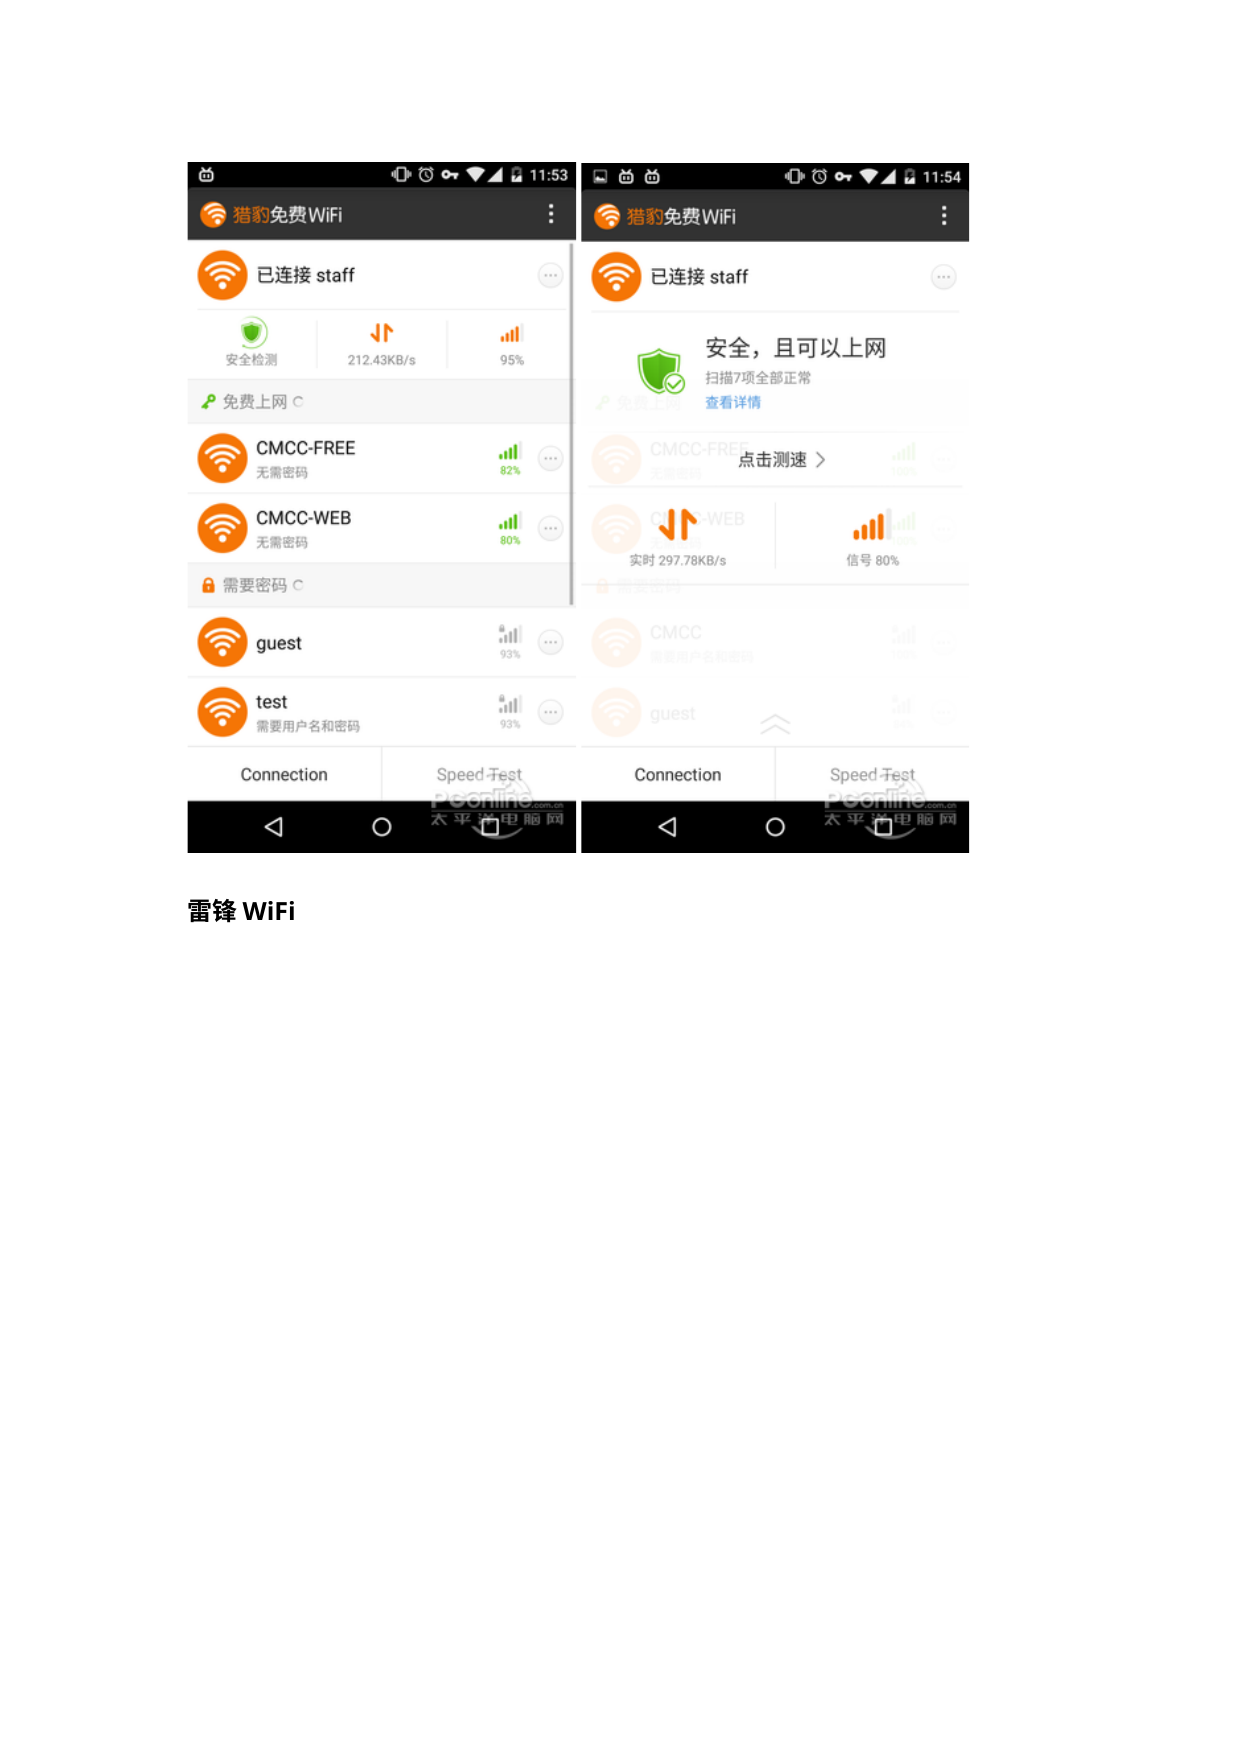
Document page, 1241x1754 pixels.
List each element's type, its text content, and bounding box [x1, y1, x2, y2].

picture [187, 162, 577, 853]
picture [581, 163, 970, 853]
text 雷锋WiFi [187, 877, 1053, 942]
